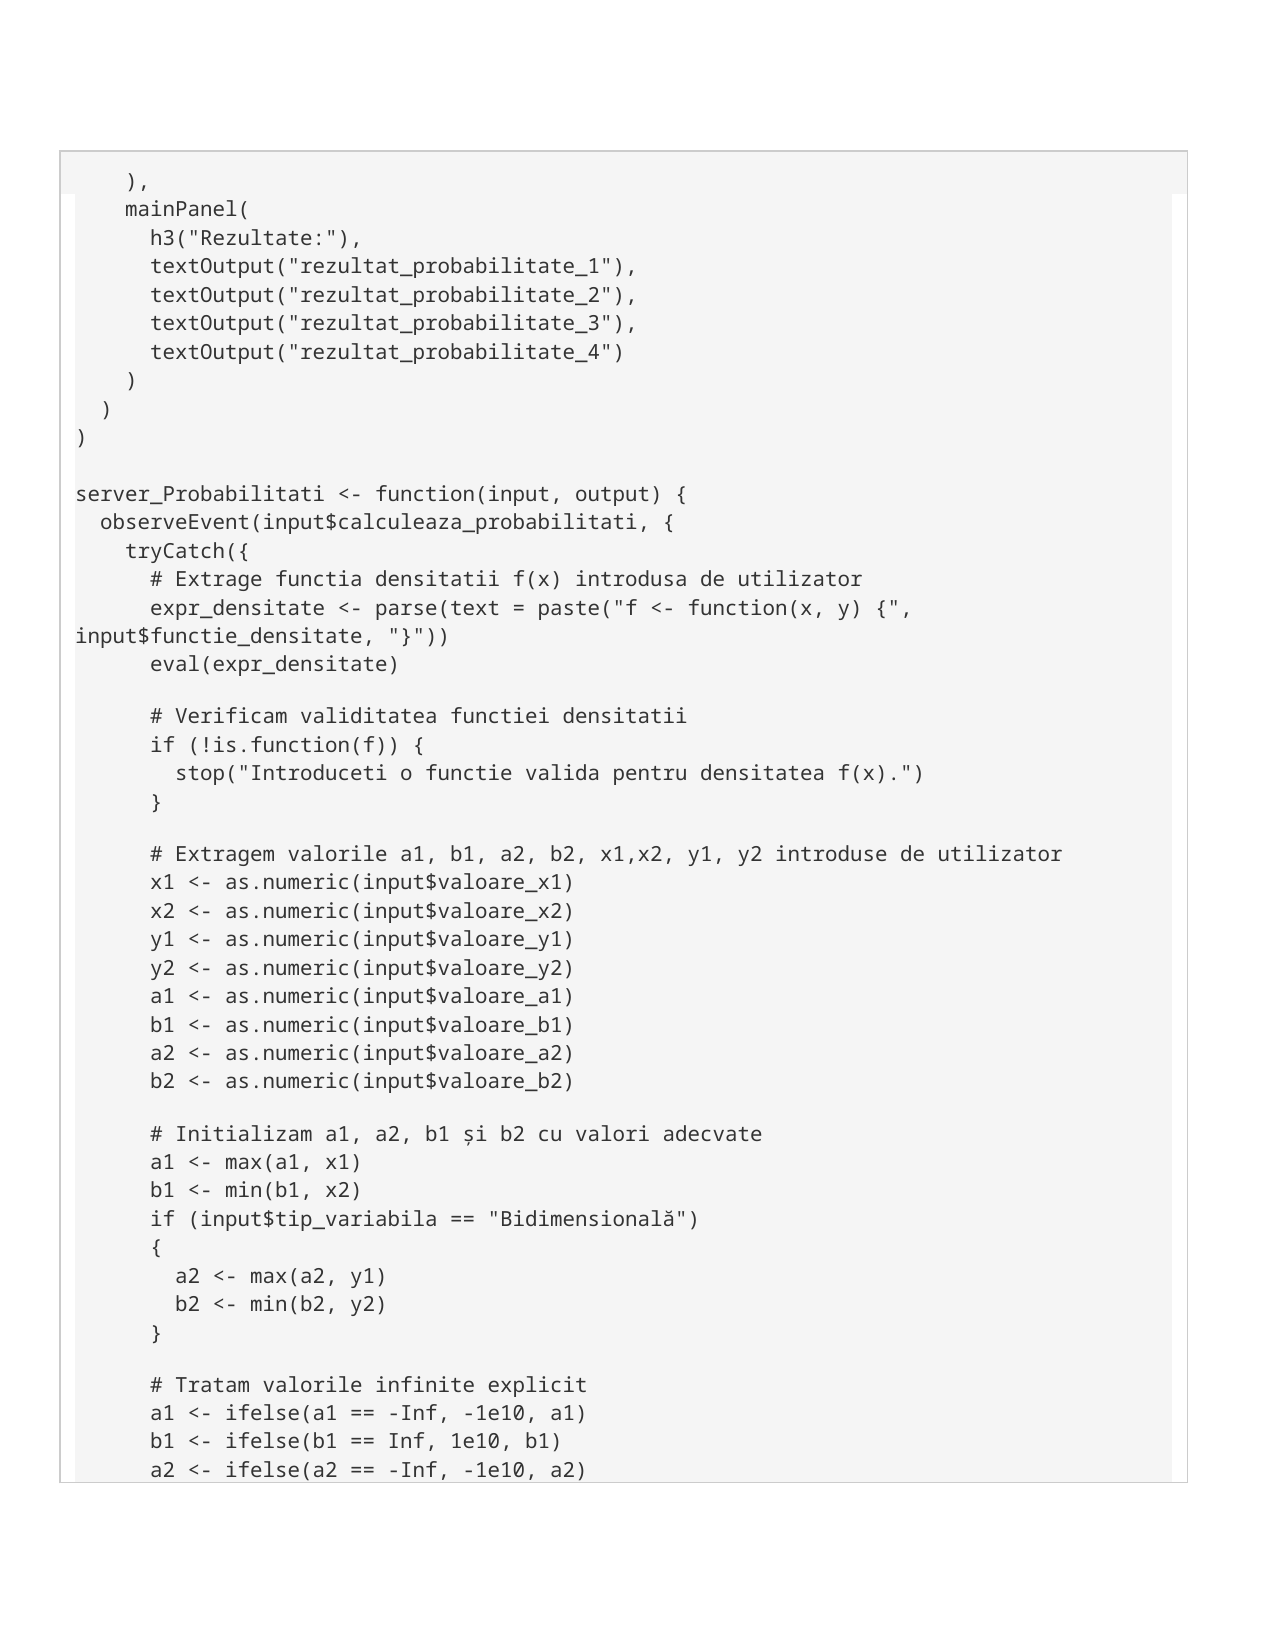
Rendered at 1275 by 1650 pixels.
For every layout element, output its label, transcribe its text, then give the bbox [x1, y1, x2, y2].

text if (!is.function(f)) { [75, 730, 1172, 758]
text ) [75, 365, 1172, 394]
text server_Probabilitati <- function(input, output) { [75, 479, 1172, 507]
text b2 <- as.numeric(input$valoare_b2) [75, 1067, 1172, 1095]
text y2 <- as.numeric(input$valoare_y2) [75, 953, 1172, 981]
text b2 <- min(b2, y2) [75, 1289, 1172, 1318]
text textOutput("rezultat_probabilitate_2"), [75, 280, 1172, 308]
text # Extrage functia densitatii f(x) introdusa de utilizator [75, 564, 1172, 593]
text h3("Rezultate:"), [75, 223, 1172, 251]
text a1 <- max(a1, x1) [75, 1147, 1172, 1176]
text # Tratam valorile infinite explicit [75, 1370, 1172, 1398]
text a1 <- as.numeric(input$valoare_a1) [75, 981, 1172, 1010]
text tryCatch({ [75, 536, 1172, 564]
text x2 <- as.numeric(input$valoare_x2) [75, 896, 1172, 924]
text ), [61, 152, 1187, 194]
text b1 <- min(b1, x2) [75, 1176, 1172, 1204]
text a2 <- as.numeric(input$valoare_a2) [75, 1038, 1172, 1067]
text mainPanel( [75, 194, 1172, 223]
text } [75, 787, 1172, 815]
text } [75, 1318, 1172, 1346]
text textOutput("rezultat_probabilitate_4") [75, 337, 1172, 365]
text observeEvent(input$calculeaza_probabilitati, { [75, 507, 1172, 536]
text textOutput("rezultat_probabilitate_3"), [75, 308, 1172, 337]
text ) [75, 394, 1172, 422]
text textOutput("rezultat_probabilitate_1"), [75, 251, 1172, 280]
text if (input$tip_variabila == "Bidimensională") [75, 1204, 1172, 1232]
text { [75, 1232, 1172, 1261]
text a2 <- ifelse(a2 == -Inf, -1e10, a2) [75, 1455, 1172, 1482]
text y1 <- as.numeric(input$valoare_y1) [75, 924, 1172, 953]
text eval(expr_densitate) [75, 649, 1172, 678]
text # Verificam validitatea functiei densitatii [75, 702, 1172, 730]
text b1 <- as.numeric(input$valoare_b1) [75, 1010, 1172, 1038]
text stop("Introduceti o functie valida pentru densitatea f(x).") [75, 758, 1172, 787]
text # Extragem valorile a1, b1, a2, b2, x1,x2, y1, y2 introduse de utilizator [75, 839, 1172, 867]
text x1 <- as.numeric(input$valoare_x1) [75, 867, 1172, 896]
text ) [75, 422, 1172, 451]
text a2 <- max(a2, y1) [75, 1261, 1172, 1289]
text a1 <- ifelse(a1 == -Inf, -1e10, a1) [75, 1398, 1172, 1427]
text b1 <- ifelse(b1 == Inf, 1e10, b1) [75, 1427, 1172, 1455]
text expr_densitate <- parse(text = paste("f <- function(x, y) {", input$functie_densitate, "}")) [75, 593, 1172, 649]
text # Initializam a1, a2, b1 și b2 cu valori adecvate [75, 1119, 1172, 1147]
